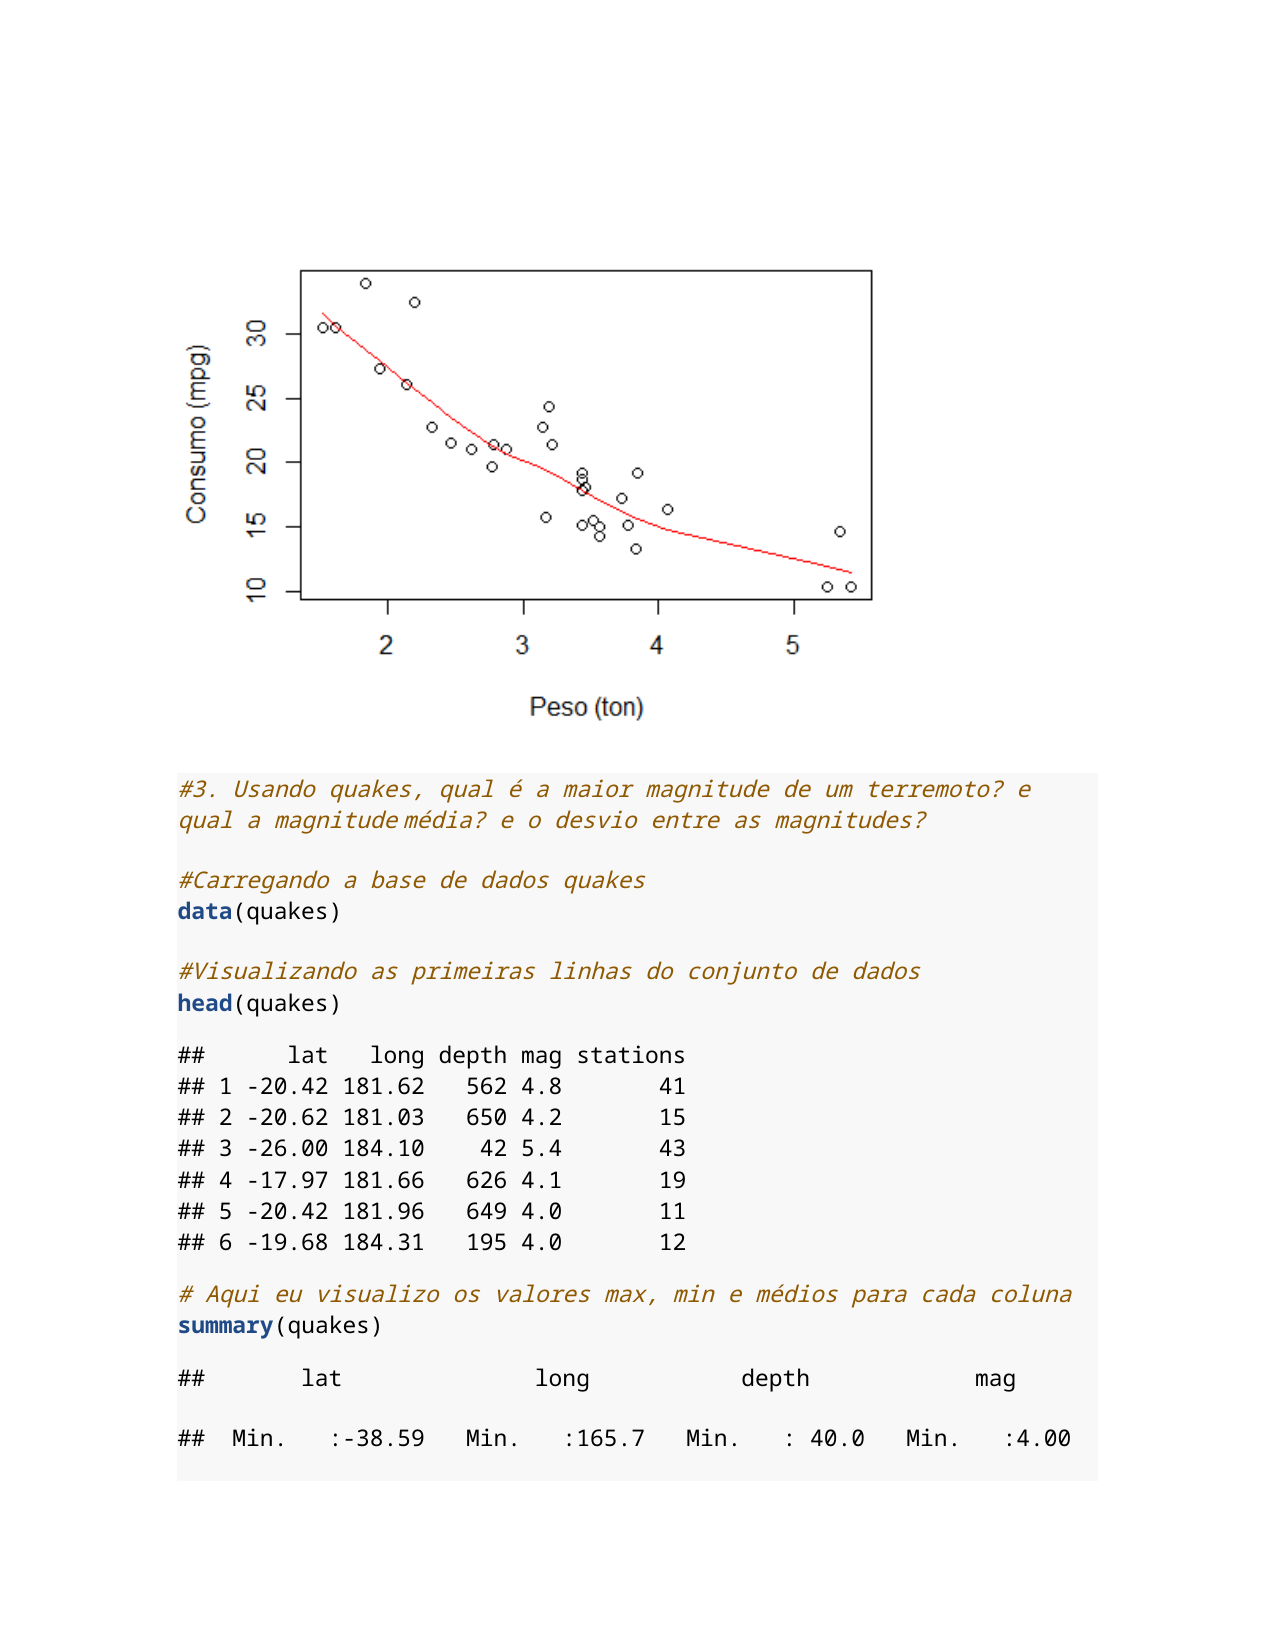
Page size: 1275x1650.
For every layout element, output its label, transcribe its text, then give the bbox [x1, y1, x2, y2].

text # Aqui eu visualizo os valores max, min e médios para cada coluna summary(quakes) [383, 1278, 1098, 1341]
text ## lat long depth mag stations ## 1 -20.42 181.62 562 4.8 41 ## 2 -20.62 181.03 650 4.2 15 ## 3 -26.00 184.10 42 5.4 43 ## 4 -17.97 181.66 626 4.1 19 ## 5 -20.42 181.96 649 4.0 11 ## 6 -19.68 184.31 195 4.0 12 [177, 1038, 1098, 1257]
picture [177, 147, 935, 754]
text #3. Usando quakes, qual é a maior magnitude de um terremoto? e qual a magnitude média? e o desvio entre as magnitudes? #Carregando a base de dados quakes data(quakes) #Visualizando as primeiras linhas do conjunto de dados head(quakes) [177, 773, 1098, 1018]
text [177, 1361, 1098, 1481]
